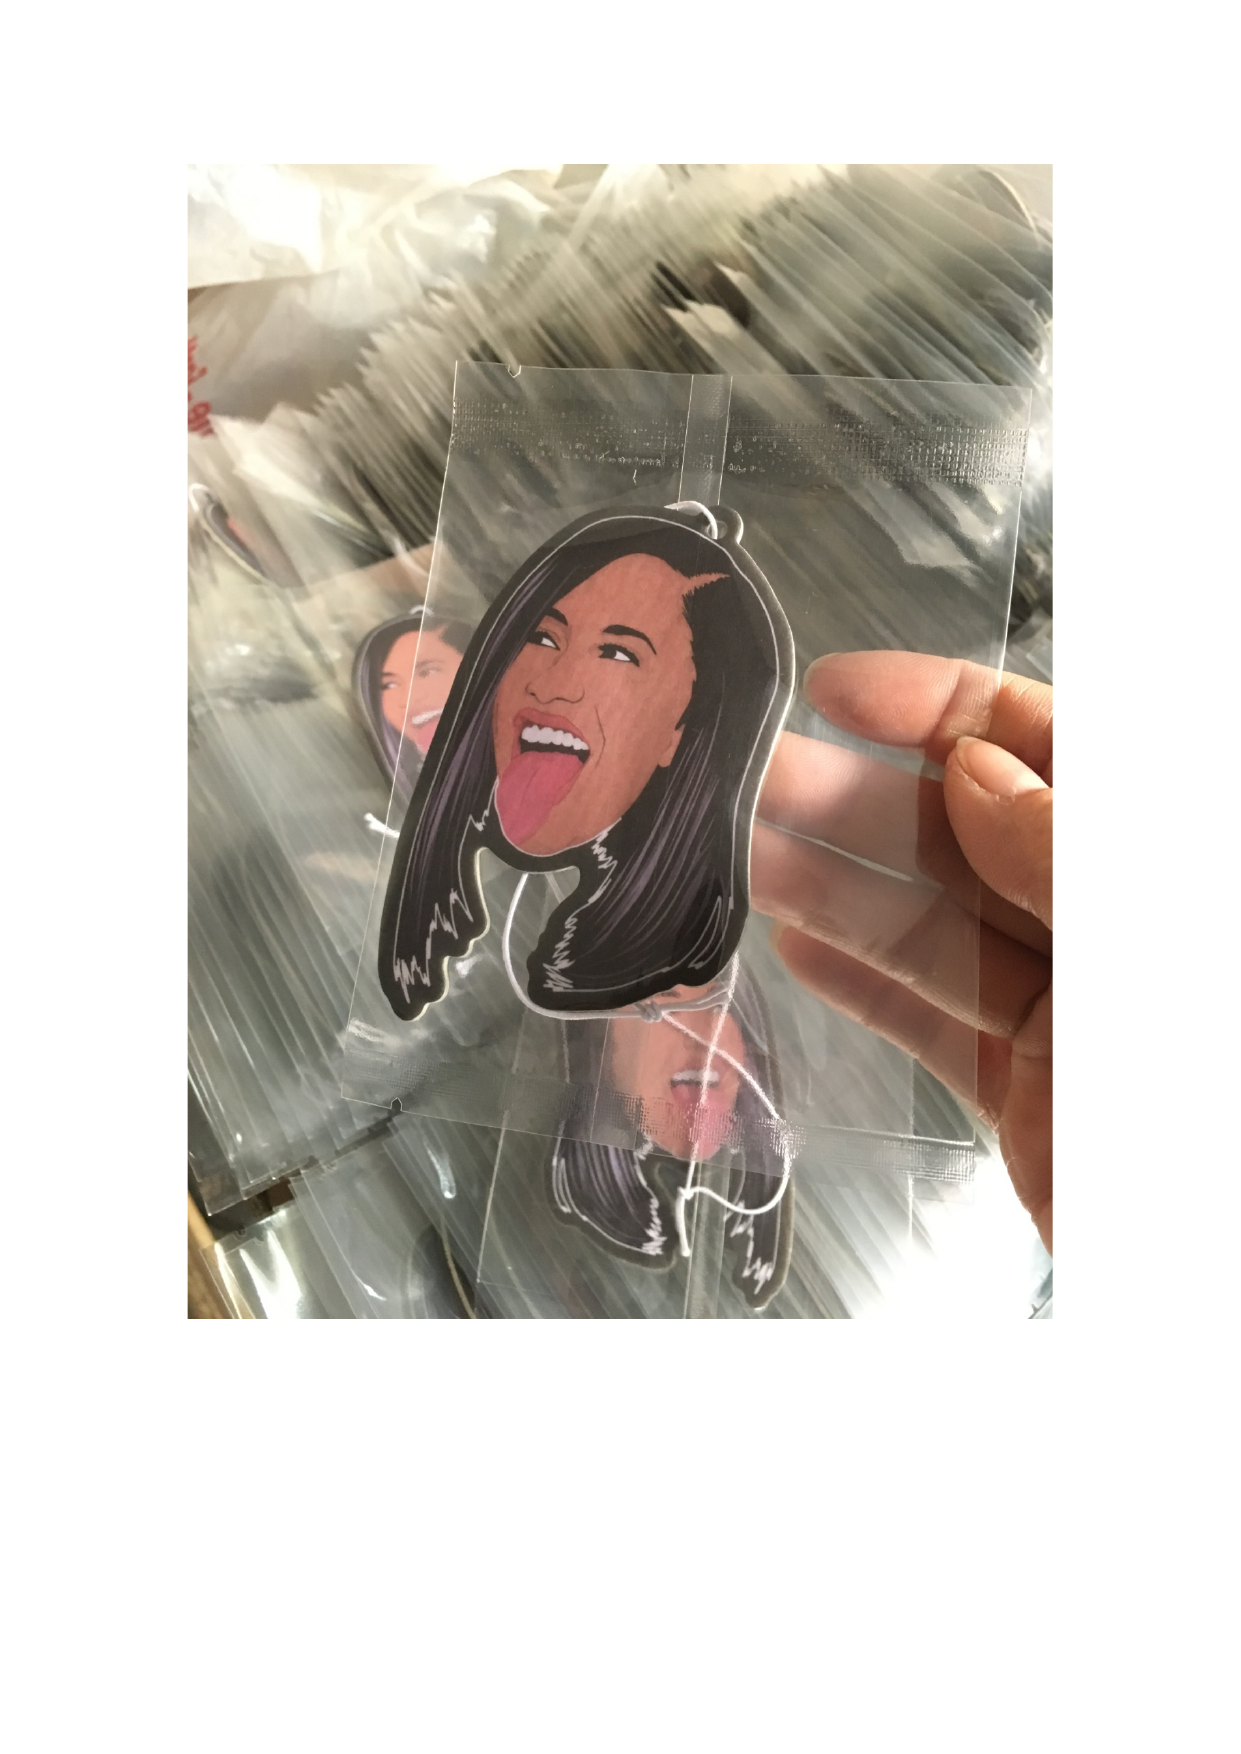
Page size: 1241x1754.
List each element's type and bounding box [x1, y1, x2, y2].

picture [187, 164, 1053, 1319]
